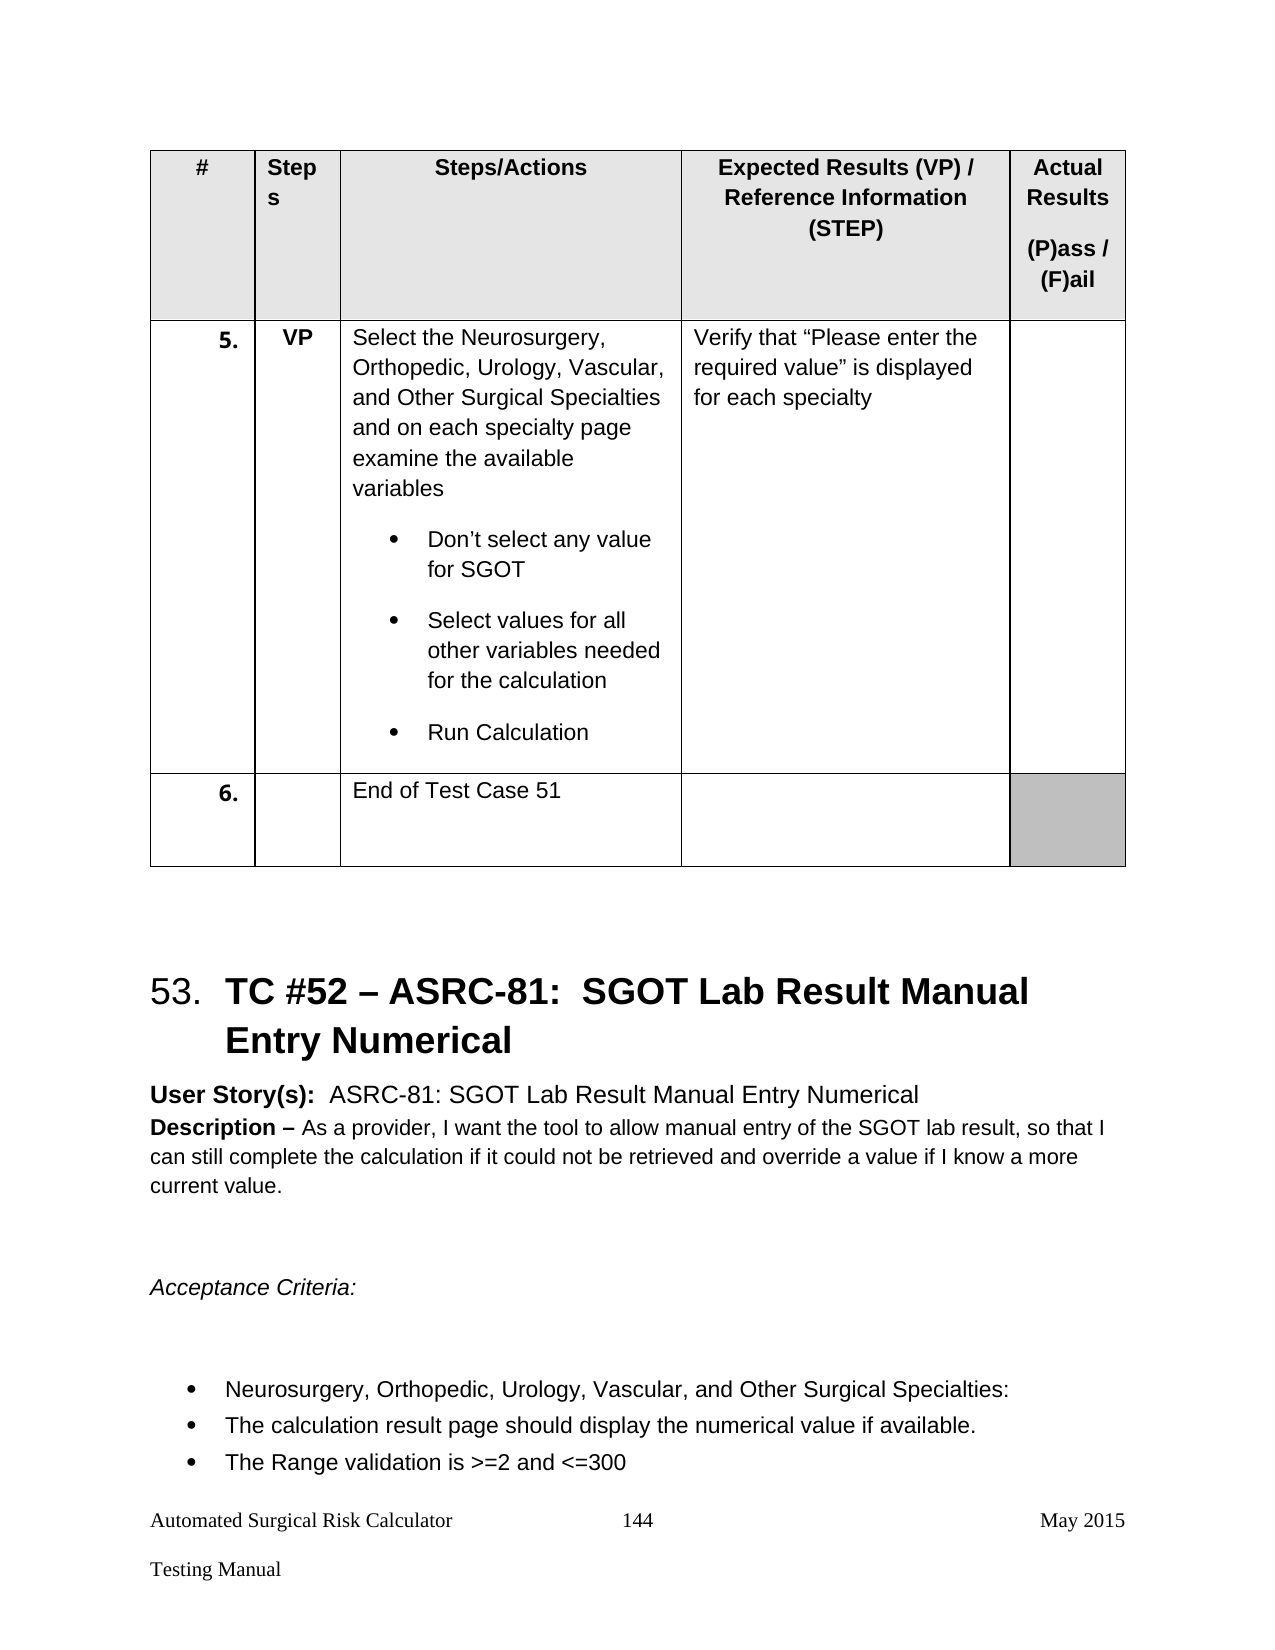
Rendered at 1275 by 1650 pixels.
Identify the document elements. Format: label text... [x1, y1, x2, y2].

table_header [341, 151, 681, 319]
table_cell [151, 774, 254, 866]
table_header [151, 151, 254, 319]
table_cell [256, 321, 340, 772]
list The calculation result page should display the numerical value if available. [187, 1412, 1125, 1439]
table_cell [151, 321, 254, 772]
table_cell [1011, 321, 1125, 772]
subtitle TC #52 – ASRC-81: SGOT Lab Result Manual Entry Numerical [150, 969, 1125, 1062]
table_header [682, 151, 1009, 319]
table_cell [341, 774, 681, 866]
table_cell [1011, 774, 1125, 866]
text Acceptance Criteria: [150, 1274, 1125, 1300]
list Neurosurgery, Orthopedic, Urology, Vascular, and Other Surgical Specialties: [187, 1376, 1125, 1402]
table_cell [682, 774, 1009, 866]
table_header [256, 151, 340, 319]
text User Story(s): ASRC-81: SGOT Lab Result Manual Entry Numerical [150, 1081, 1125, 1109]
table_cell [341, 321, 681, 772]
list The Range validation is >=2 and <=300 [187, 1449, 1125, 1475]
text Description – As a provider, I want the tool to allow manual entry of the SGOT lab result, so that I can still complete the calculation if it could not be retrieved and override a value if I know a more current value. [150, 1114, 1125, 1198]
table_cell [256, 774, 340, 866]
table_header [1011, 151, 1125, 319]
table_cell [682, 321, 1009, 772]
